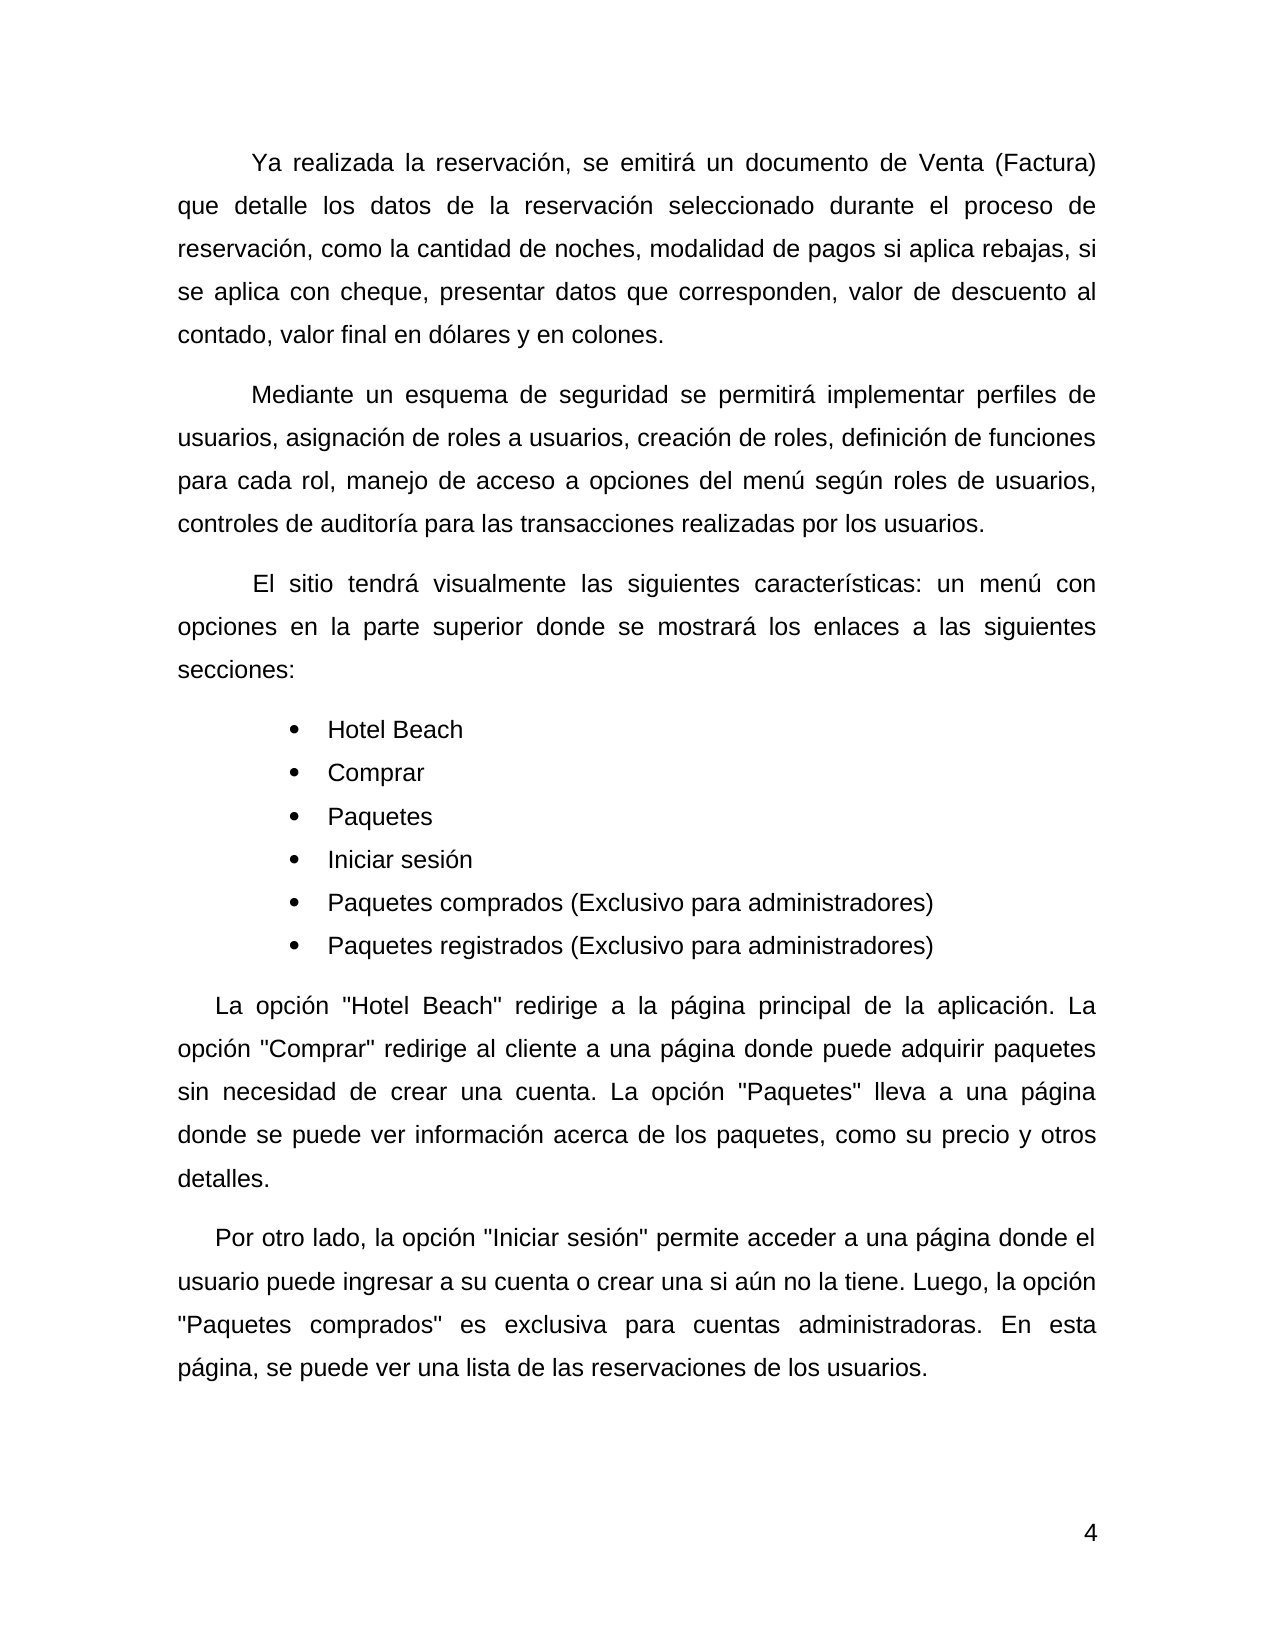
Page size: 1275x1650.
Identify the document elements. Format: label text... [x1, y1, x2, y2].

text La opción "Hotel Beach" redirige a la página principal de la aplicación. La opción "Comprar" redirige al cliente a una página donde puede adquirir paquetes sin necesidad de crear una cuenta. La opción "Paquetes" lleva a una página donde se puede ver información acerca de los paquetes, como su precio y otros detalles. [177, 991, 1098, 1192]
list Paquetes [290, 802, 1098, 830]
list Paquetes comprados (Exclusivo para administradores) [290, 888, 1098, 917]
list Hotel Beach [290, 715, 1098, 744]
text Ya realizada la reservación, se emitirá un documento de Venta (Factura) que detalle los datos de la reservación seleccionado durante el proceso de reservación, como la cantidad de noches, modalidad de pagos si aplica rebajas, si se aplica con cheque, presentar datos que corresponden, valor de descuento al contado, valor final en dólares y en colones. [177, 148, 1098, 349]
text El sitio tendrá visualmente las siguientes características: un menú con opciones en la parte superior donde se mostrará los enlaces a las siguientes secciones: [177, 569, 1098, 684]
text Mediante un esquema de seguridad se permitirá implementar perfiles de usuarios, asignación de roles a usuarios, creación de roles, definición de funciones para cada rol, manejo de acceso a opciones del menú según roles de usuarios, controles de auditoría para las transacciones realizadas por los usuarios. [177, 380, 1098, 538]
list Comprar [290, 758, 1098, 787]
list Iniciar sesión [290, 845, 1098, 874]
text Por otro lado, la opción "Iniciar sesión" permite acceder a una página donde el usuario puede ingresar a su cuenta o crear una si aún no la tiene. Luego, la opción "Paquetes comprados" es exclusiva para cuentas administradoras. En esta página, se puede ver una lista de las reservaciones de los usuarios. [177, 1223, 1098, 1382]
list Paquetes registrados (Exclusivo para administradores) [290, 931, 1098, 960]
